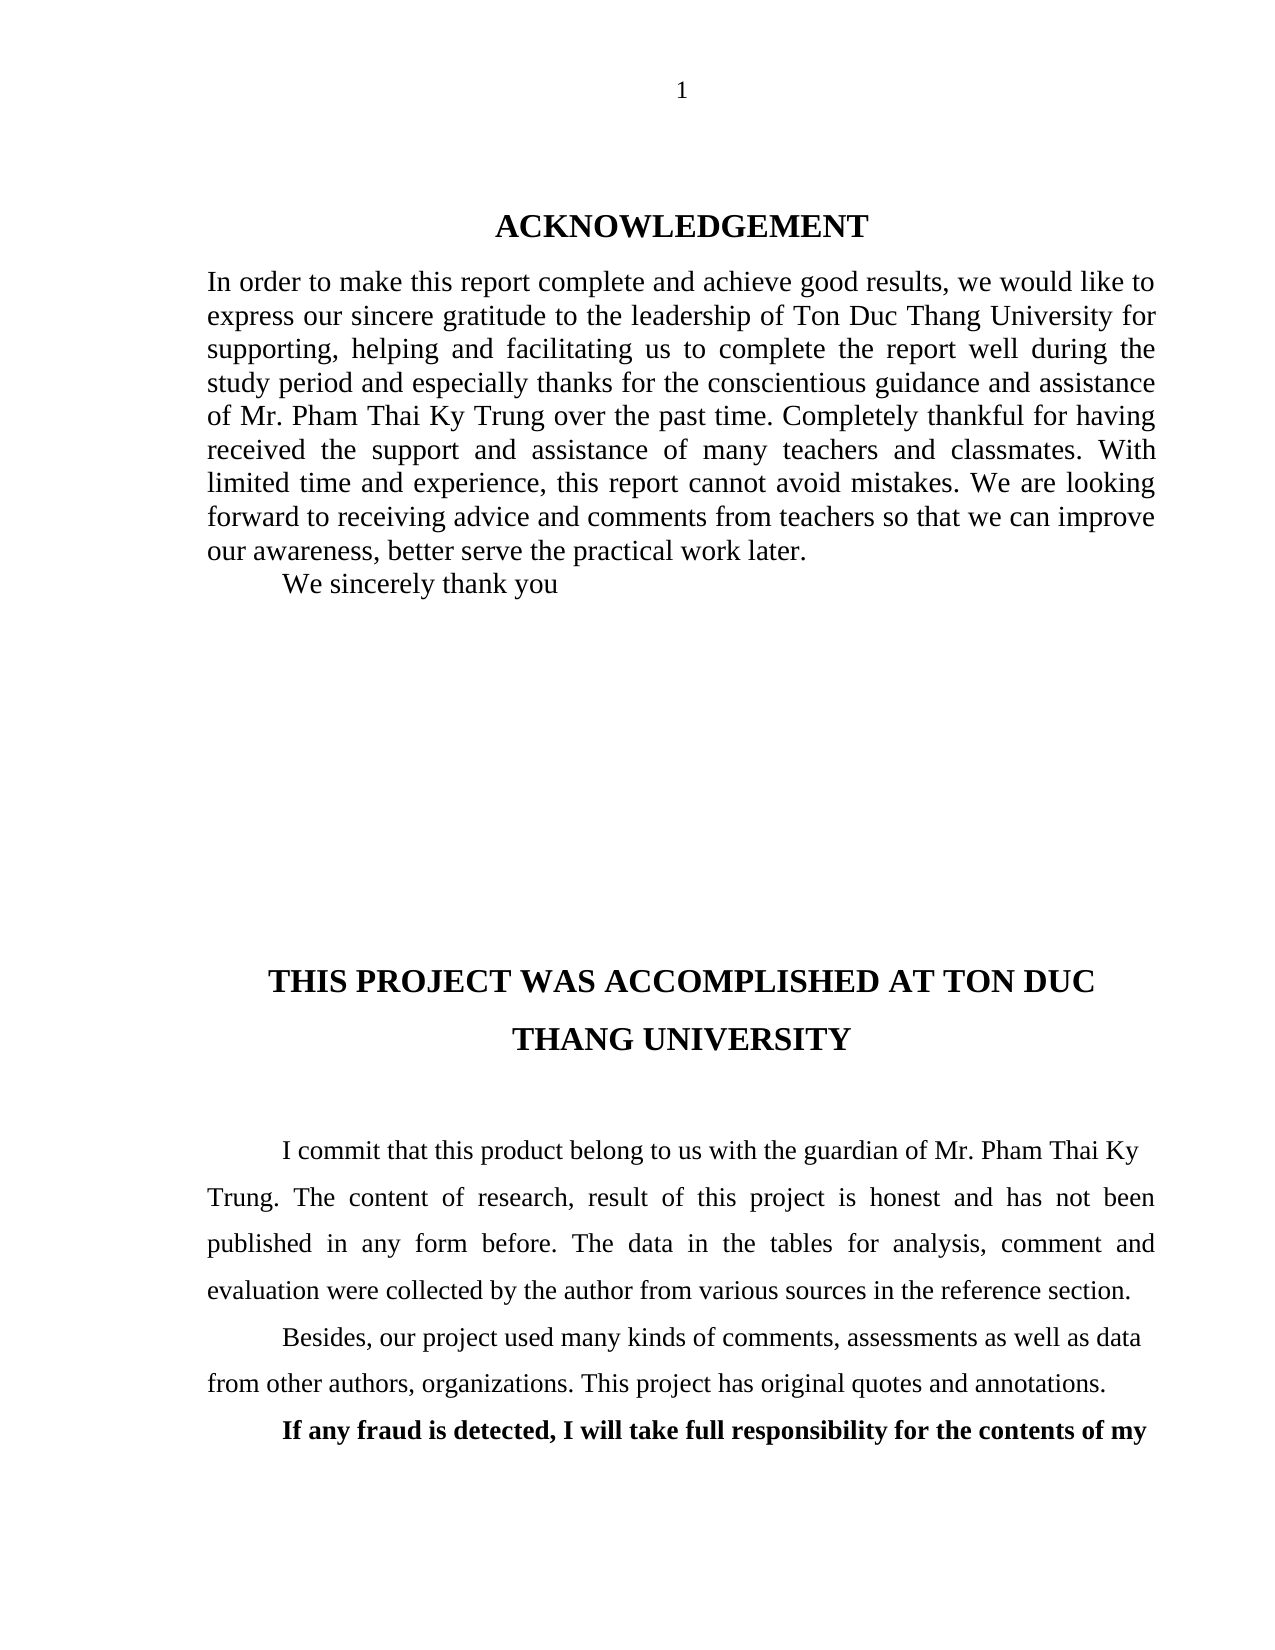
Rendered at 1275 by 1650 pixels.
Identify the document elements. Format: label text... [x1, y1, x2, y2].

text I commit that this product belong to us with the guardian of Mr. Pham Thai Ky [207, 1134, 1157, 1165]
text THIS PROJECT WAS ACCOMPLISHED AT TON DUC THANG UNIVERSITY [207, 961, 1157, 1057]
text If any fraud is detected, I will take full responsibility for the contents of my [207, 1414, 1157, 1445]
text In order to make this report complete and achieve good results, we would like to express our sincere gratitude to the leadership of Ton Duc Thang University for supporting, helping and facilitating us to complete the report well during the study period and especially thanks for the conscientious guidance and assistance of Mr. Pham Thai Ky Trung over the past time. Completely thankful for having received the support and assistance of many teachers and classmates. With limited time and experience, this report cannot avoid mistakes. We are looking forward to receiving advice and comments from teachers so that we can improve our awareness, better serve the practical work later. [207, 264, 1157, 566]
text ACKNOWLEDGEMENT [207, 207, 1157, 245]
text from other authors, organizations. This project has original quotes and annotations. [207, 1367, 1157, 1398]
text Trung. The content of research, result of this project is honest and has not been published in any form before. The data in the tables for analysis, comment and evaluation were collected by the author from various sources in the reference section. [207, 1181, 1157, 1305]
text We sincerely thank you [207, 566, 1157, 600]
text Besides, our project used many kinds of comments, assessments as well as data [207, 1321, 1157, 1352]
